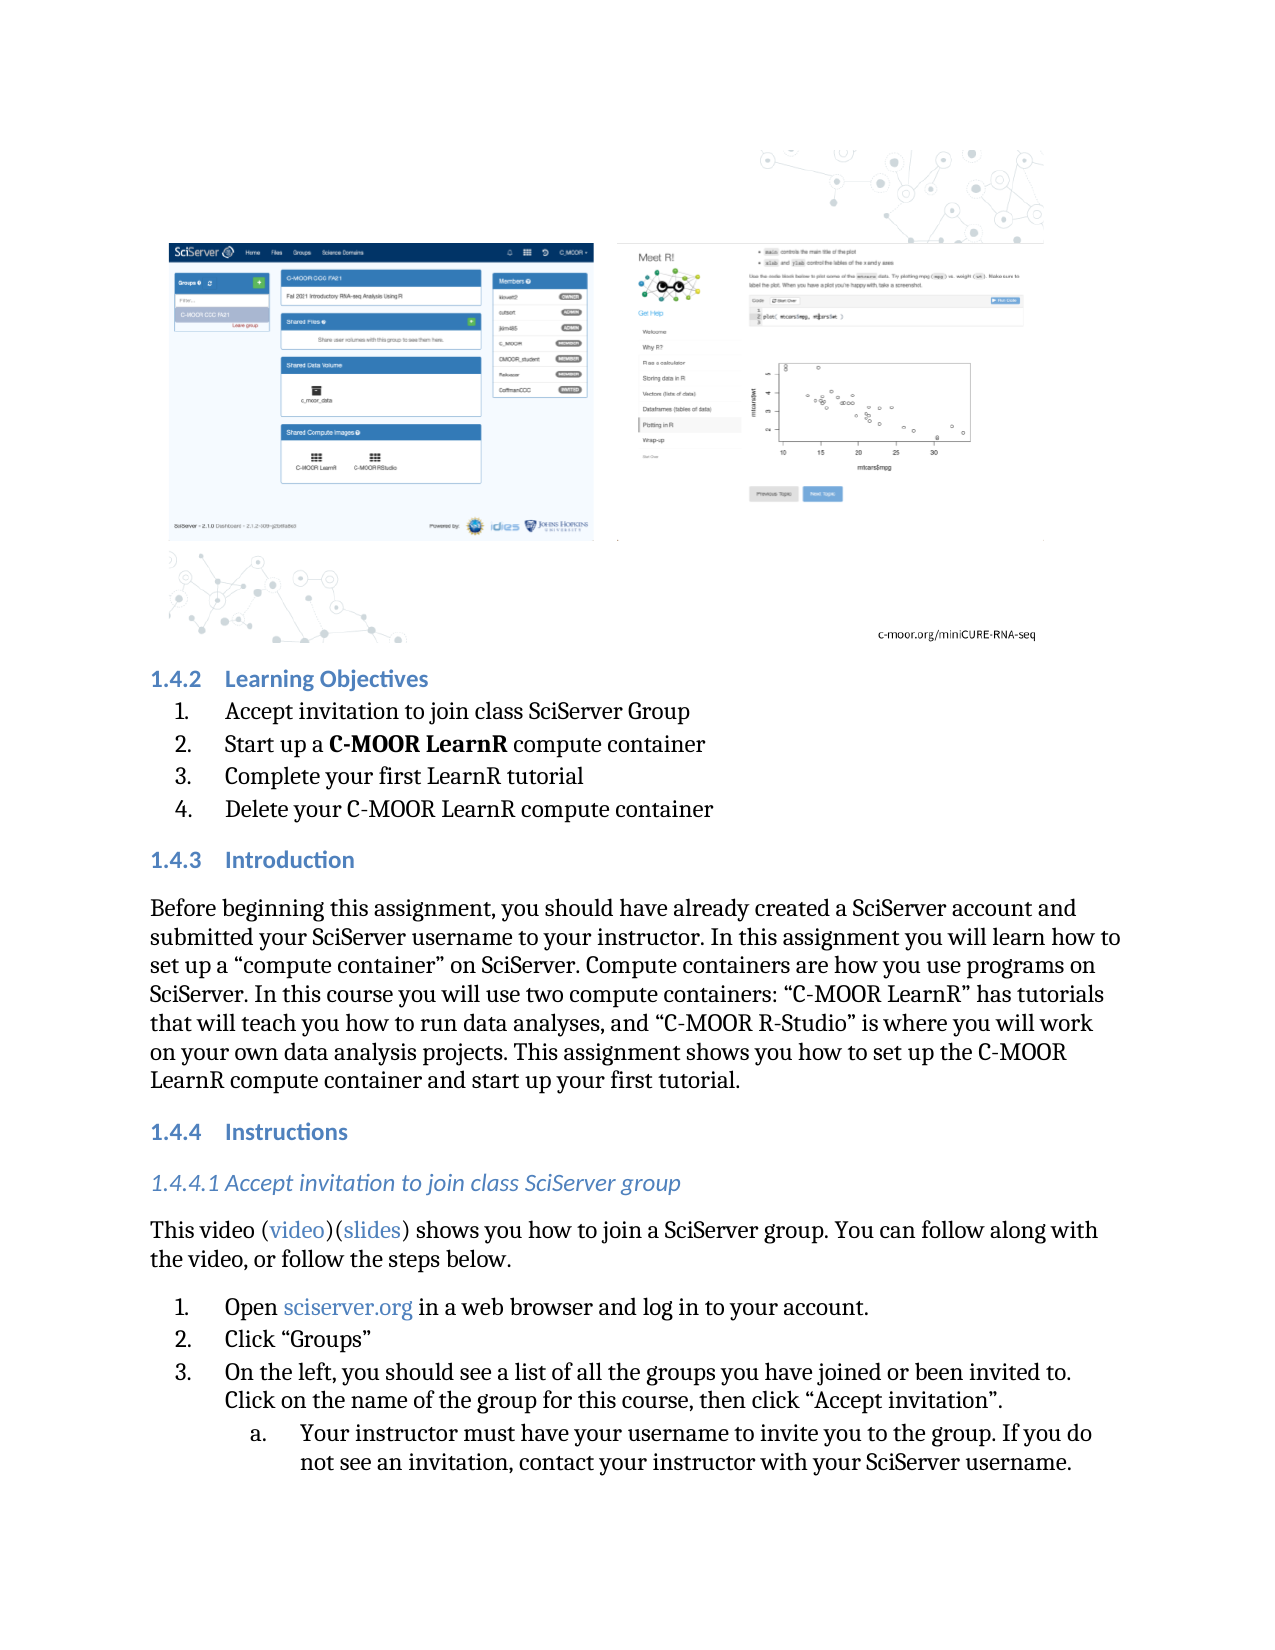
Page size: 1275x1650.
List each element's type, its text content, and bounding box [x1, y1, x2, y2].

subtitle 1.4.4 Instructions [150, 1116, 1125, 1146]
list Click “Groups” [175, 1325, 1125, 1354]
list Open sciserver.org in a web browser and log in to your account. [175, 1293, 1125, 1321]
list Delete your C-MOOR LearnR compute container [175, 795, 1125, 823]
text This video (video)(slides) shows you how to join a SciServer group. You can follow along with the video, or follow the steps below. [150, 1216, 1125, 1274]
subtitle 1.4.3 Introduction [150, 844, 1125, 875]
list Accept invitation to join class SciServer Group [175, 697, 1125, 726]
text Before beginning this assignment, you should have already created a SciServer account and submitted your SciServer username to your instructor. In this assignment you will learn how to set up a “compute container” on SciServer. Compute containers are how you use programs on SciServer. In this course you will use two compute containers: “C-MOOR LearnR” has tutorials that will teach you how to run data analyses, and “C-MOOR R-Studio” is where you will work on your own data analysis projects. This assignment shows you how to set up the C-MOOR LearnR compute container and start up your first tutorial. [150, 894, 1125, 1095]
subtitle 1.4.2 Learning Objectives [150, 663, 1125, 693]
list Complete your first LearnR tutorial [175, 762, 1125, 791]
list Start up a C-MOOR LearnR compute container [175, 730, 1125, 758]
subtitle 1.4.4.1 Accept invitation to join class SciServer group [150, 1167, 1125, 1198]
picture [168, 150, 1044, 643]
